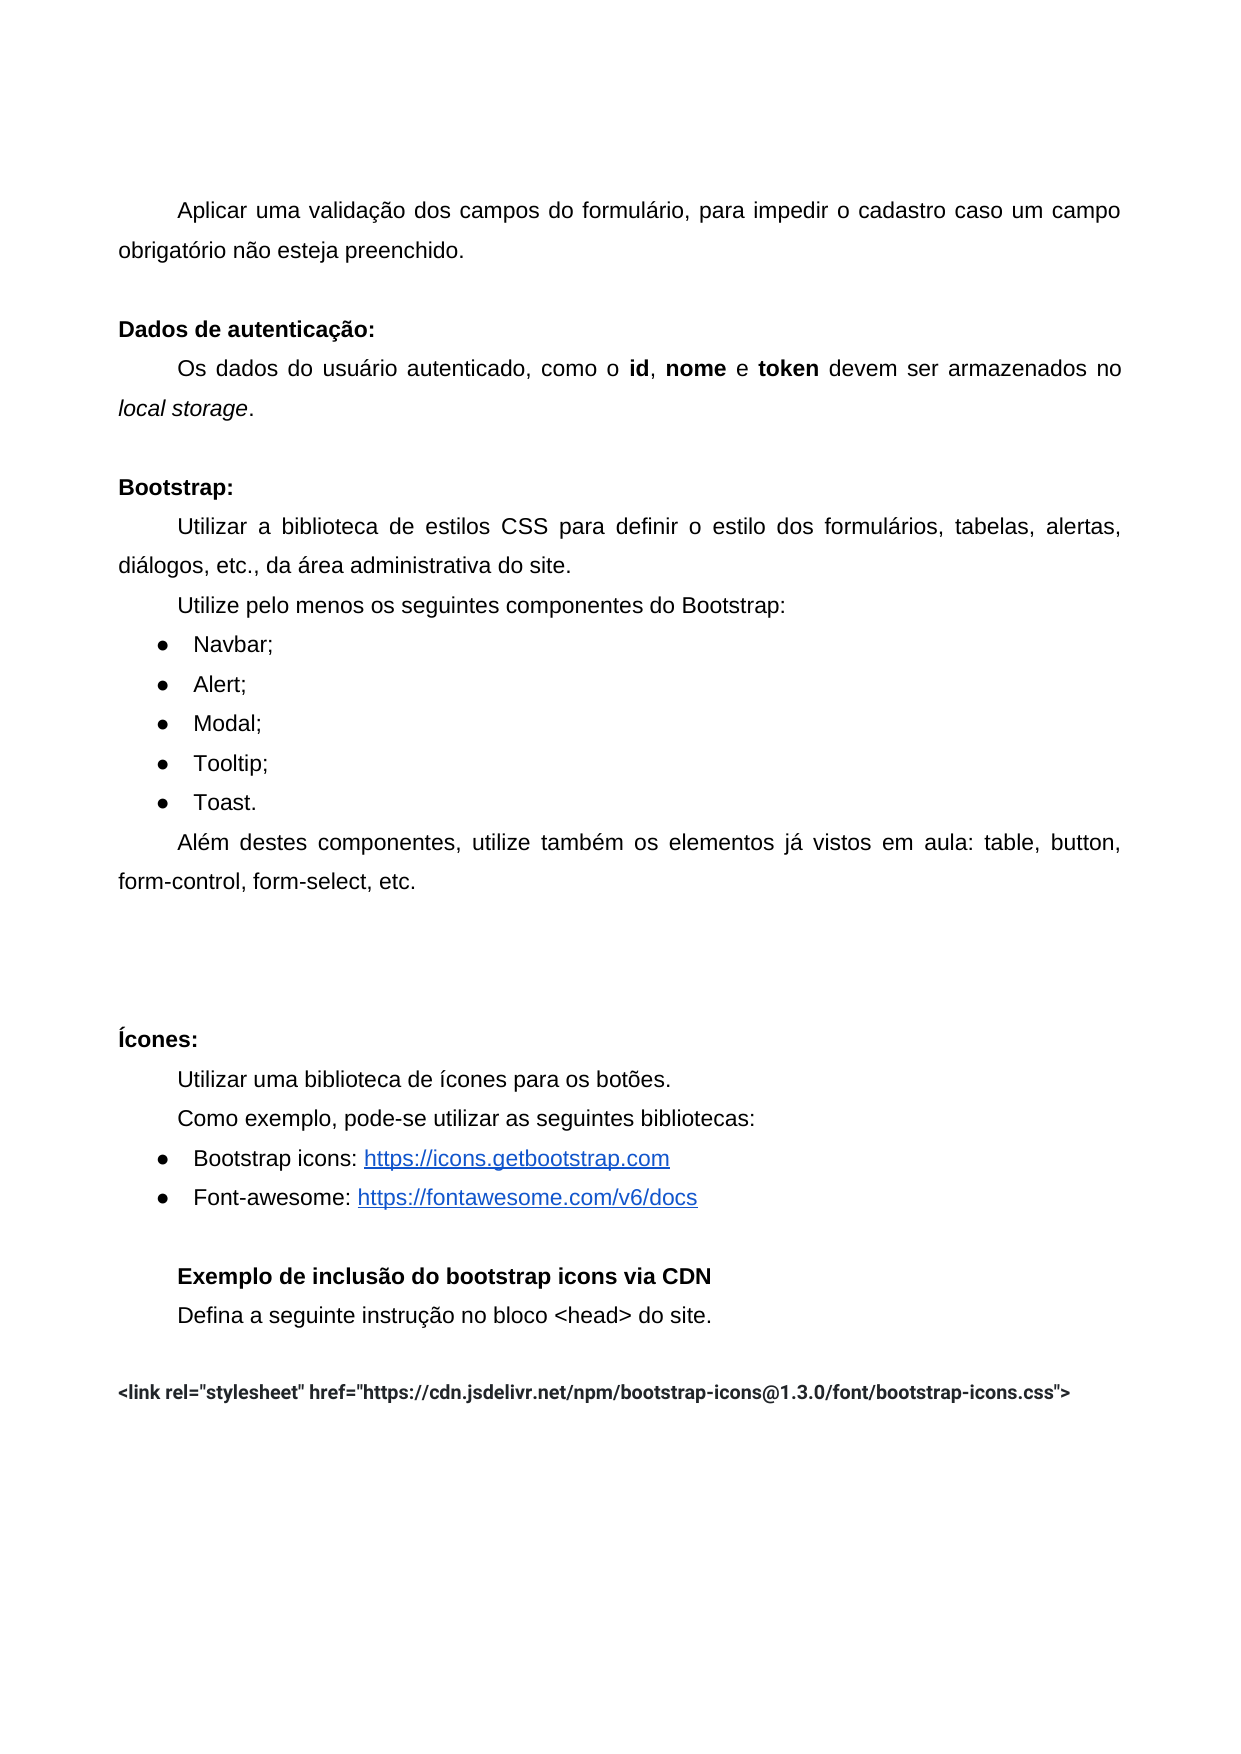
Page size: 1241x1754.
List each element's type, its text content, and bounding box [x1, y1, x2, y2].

list Bootstrap icons: https://icons.getbootstrap.com [156, 1144, 1122, 1171]
text Utilizar uma biblioteca de ícones para os botões. [118, 1066, 1122, 1092]
text Aplicar uma validação dos campos do formulário, para impedir o cadastro caso um campo obrigatório não esteja preenchido. [118, 197, 1122, 263]
list Toast. [156, 789, 1122, 816]
text Utilize pelo menos os seguintes componentes do Bootstrap: [118, 592, 1122, 618]
list Navbar; [156, 631, 1122, 658]
text Defina a seguinte instrução no bloco <head> do site. [118, 1302, 1122, 1329]
text <link rel="stylesheet" href="https://cdn.jsdelivr.net/npm/bootstrap-icons@1.3.0/font/bootstrap-icons.css"> [118, 1381, 1122, 1405]
text Os dados do usuário autenticado, como o id, nome e token devem ser armazenados no local storage. [118, 355, 1122, 421]
list Alert; [156, 671, 1122, 697]
text Exemplo de inclusão do bootstrap icons via CDN [118, 1263, 1122, 1289]
text Além destes componentes, utilize também os elementos já vistos em aula: table, button, form-control, form-select, etc. [118, 829, 1122, 894]
text Ícones: [118, 1026, 1122, 1052]
text Como exemplo, pode-se utilizar as seguintes bibliotecas: [118, 1105, 1122, 1131]
text Dados de autenticação: [118, 316, 1122, 342]
list Modal; [156, 710, 1122, 737]
text Utilizar a biblioteca de estilos CSS para definir o estilo dos formulários, tabelas, alertas, diálogos, etc., da área administrativa do site. [118, 513, 1122, 579]
list Tooltip; [156, 750, 1122, 776]
list Font-awesome: https://fontawesome.com/v6/docs [156, 1184, 1122, 1210]
text Bootstrap: [118, 473, 1122, 500]
